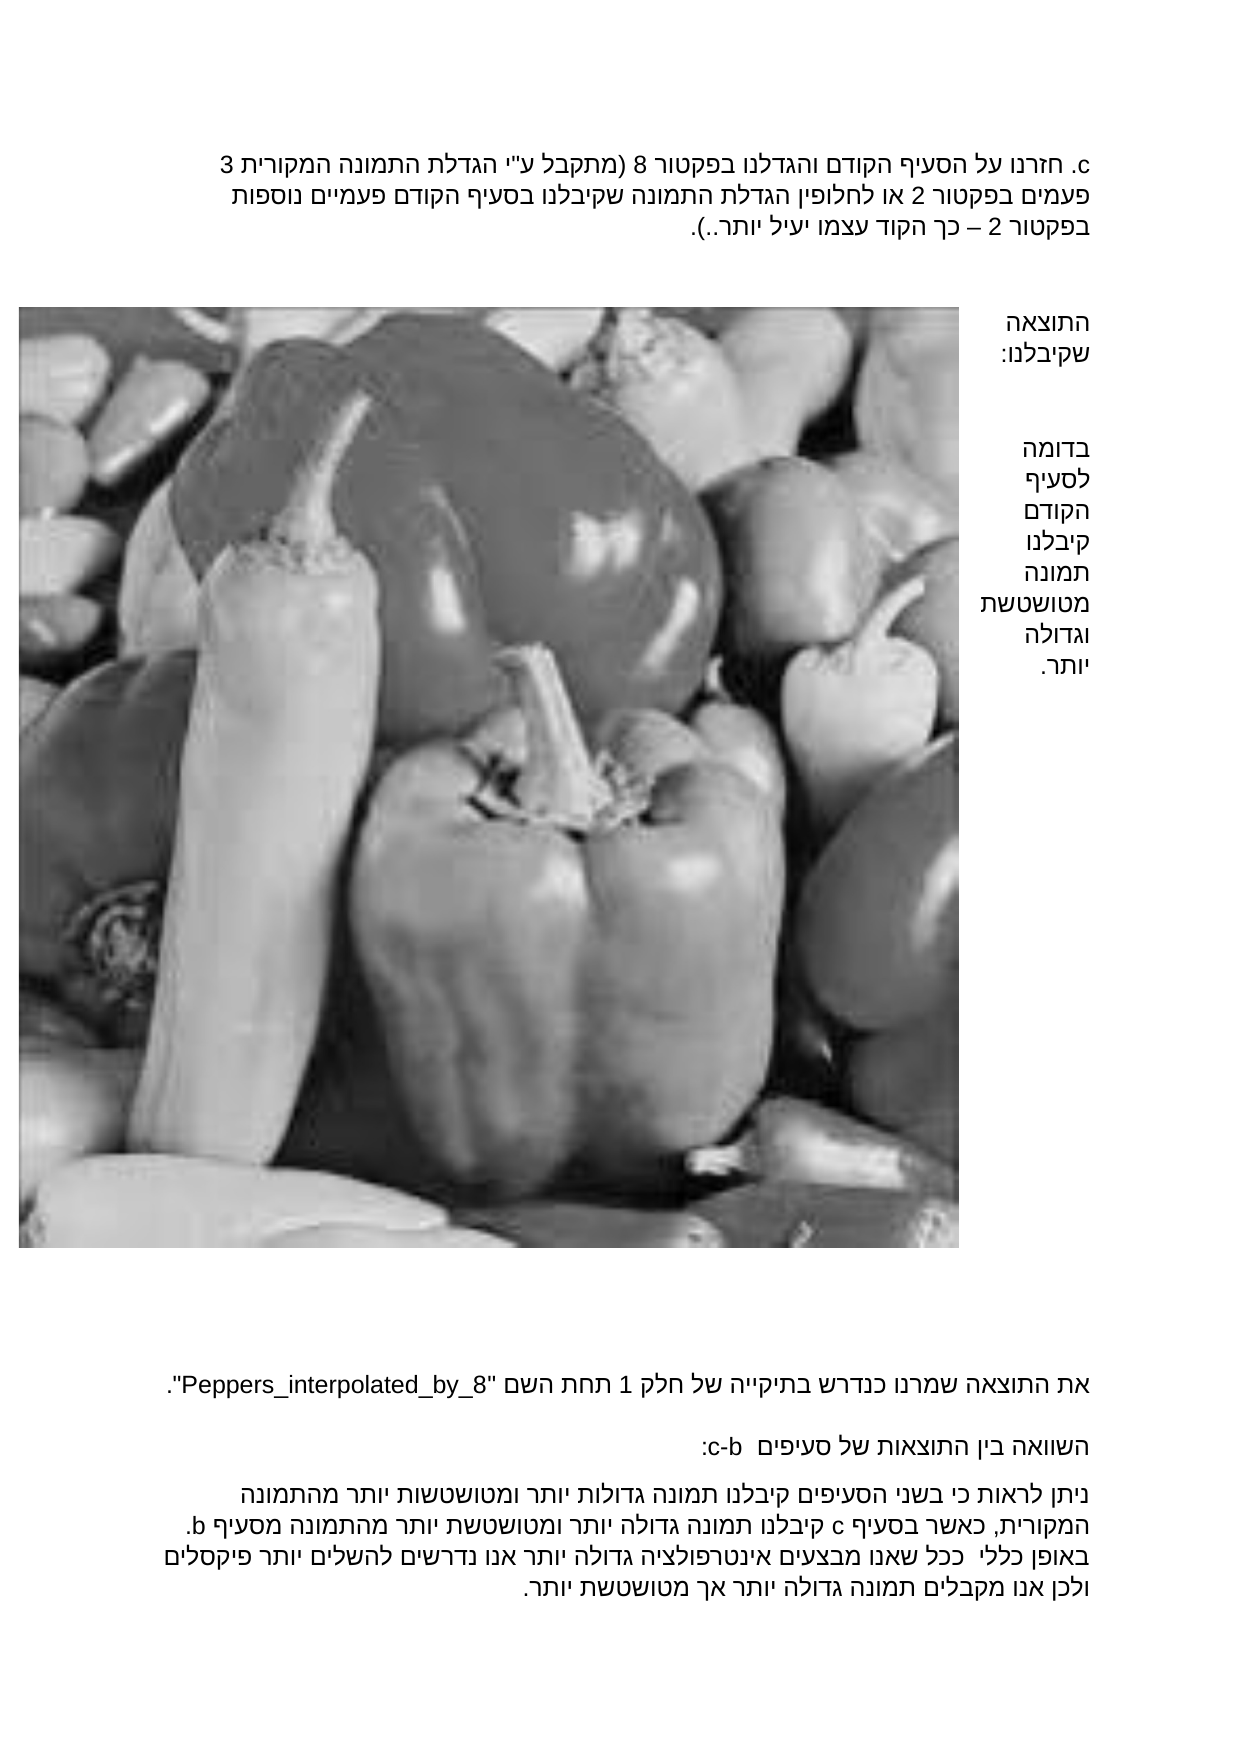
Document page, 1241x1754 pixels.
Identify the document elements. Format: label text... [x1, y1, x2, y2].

text בדומה לסעיף הקודם קיבלנו תמונה מטושטשת וגדולה יותר. [959, 434, 1090, 680]
text c. חזרנו על הסעיף הקודם והגדלנו בפקטור 8 (מתקבל ע"י הגדלת התמונה המקורית 3 פעמים בפקטור 2 או לחלופין הגדלת התמונה שקיבלנו בסעיף הקודם פעמיים נוספות בפקטור 2 – כך הקוד עצמו יעיל יותר..). [150, 150, 1090, 241]
text ניתן לראות כי בשני הסעיפים קיבלנו תמונה גדולות יותר ומטושטשות יותר מהתמונה המקורית, כאשר בסעיף c קיבלנו תמונה גדולה יותר ומטושטשת יותר מהתמונה מסעיף b. באופן כללי ככל שאנו מבצעים אינטרפולציה גדולה יותר אנו נדרשים להשלים יותר פיקסלים ולכן אנו מקבלים תמונה גדולה יותר אך מטושטשת יותר. [150, 1479, 1090, 1601]
text את התוצאה שמרנו כנדרש בתיקייה של חלק 1 תחת השם "Peppers_interpolated_by_8". השוואה בין התוצאות של סעיפים c-b: [150, 842, 1090, 1461]
text התוצאה שקיבלנו: [959, 307, 1090, 367]
picture [18, 307, 959, 1248]
